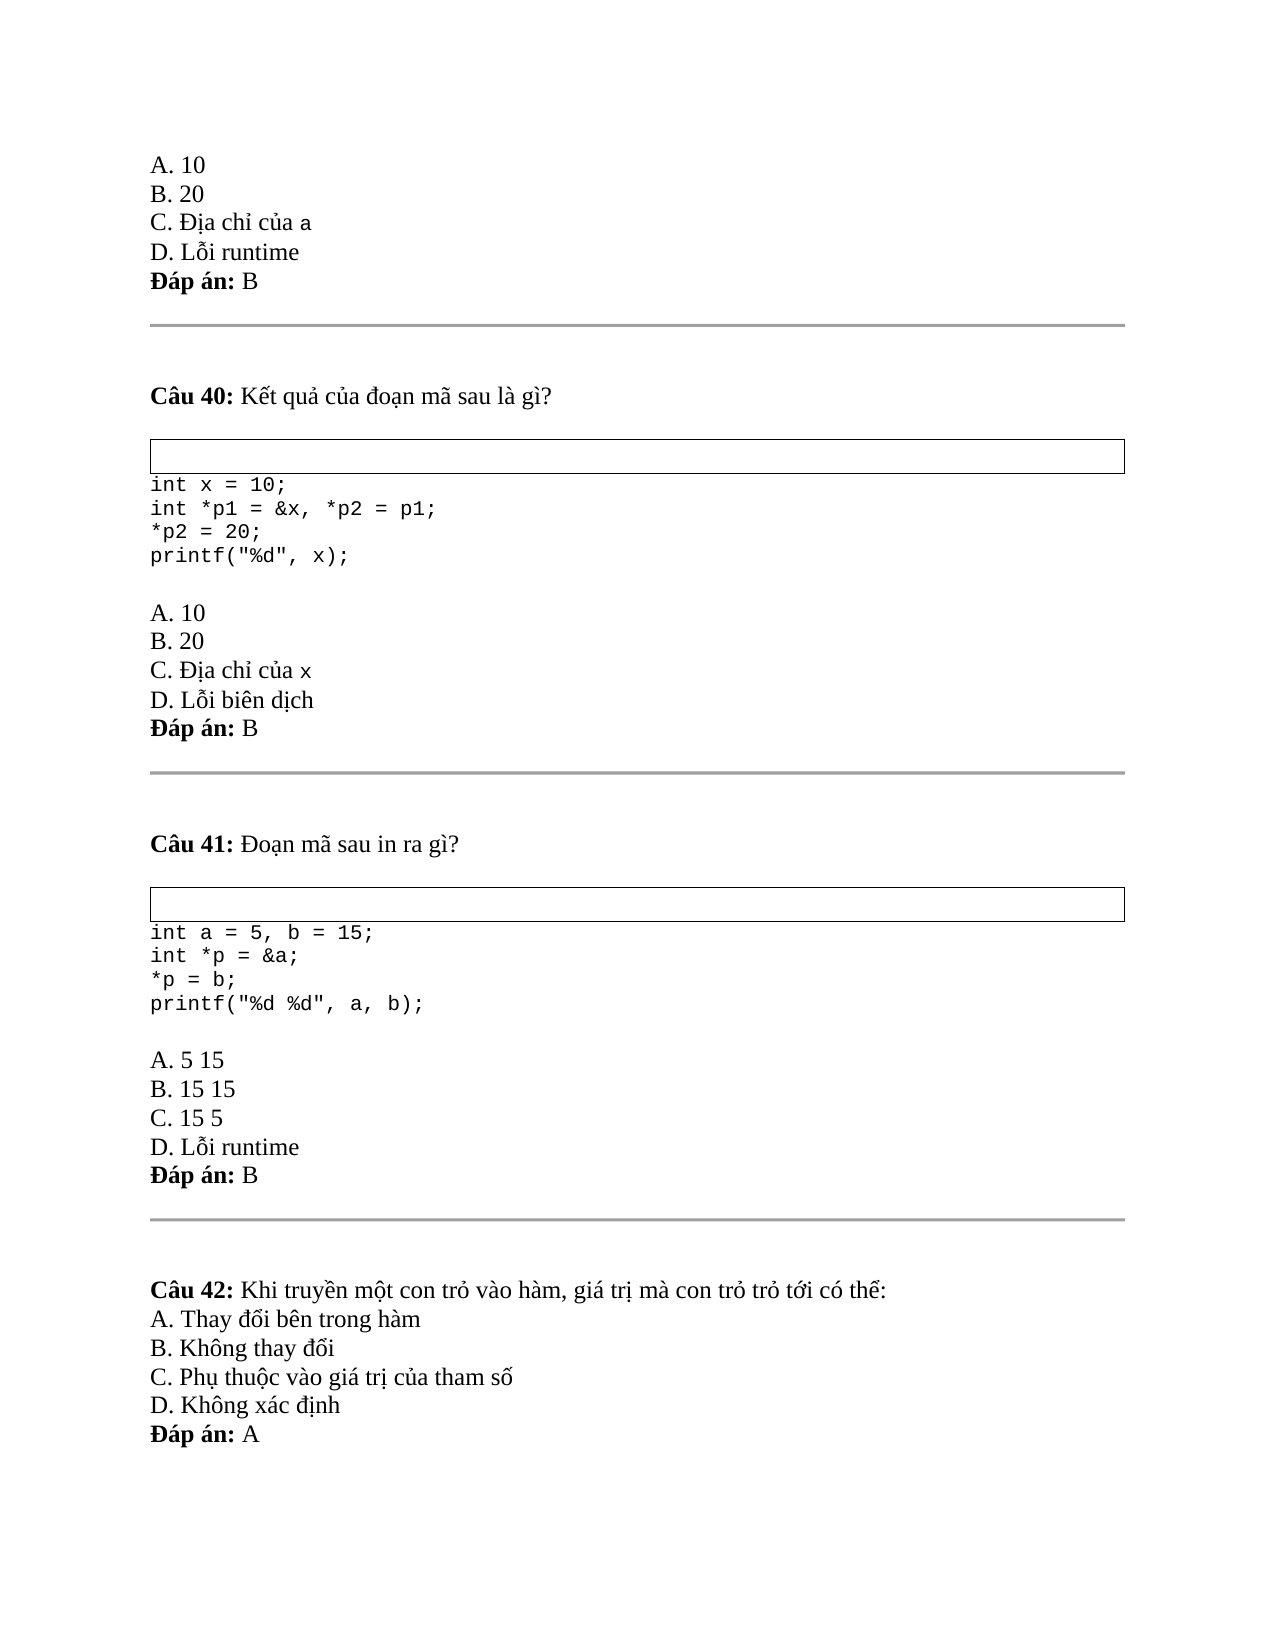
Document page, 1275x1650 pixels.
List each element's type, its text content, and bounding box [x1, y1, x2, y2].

text int a = 5, b = 15; [150, 922, 1125, 945]
table_header [151, 888, 1124, 921]
text printf("%d %d", a, b); [150, 993, 1125, 1016]
text printf("%d", x); [150, 545, 1125, 568]
text A. 5 15 B. 15 15 C. 15 5 D. Lỗi runtime Đáp án: B [150, 1045, 1125, 1189]
text A. 10 B. 20 C. Địa chỉ của a D. Lỗi runtime Đáp án: B [150, 150, 1125, 294]
text int *p = &a; [150, 945, 1125, 969]
text *p = b; [150, 969, 1125, 993]
text A. 10 B. 20 C. Địa chỉ của x D. Lỗi biên dịch Đáp án: B [150, 598, 1125, 742]
table_header [151, 440, 1124, 473]
text Câu 42: Khi truyền một con trỏ vào hàm, giá trị mà con trỏ trỏ tới có thể: A. Thay đổi bên trong hàm B. Không thay đổi C. Phụ thuộc vào giá trị của tham số D. Không xác định Đáp án: A [150, 1276, 1125, 1448]
text int *p1 = &x, *p2 = p1; [150, 498, 1125, 521]
text Câu 40: Kết quả của đoạn mã sau là gì? [150, 381, 1125, 410]
text Câu 41: Đoạn mã sau in ra gì? [150, 829, 1125, 857]
text *p2 = 20; [150, 521, 1125, 545]
text int x = 10; [150, 474, 1125, 498]
